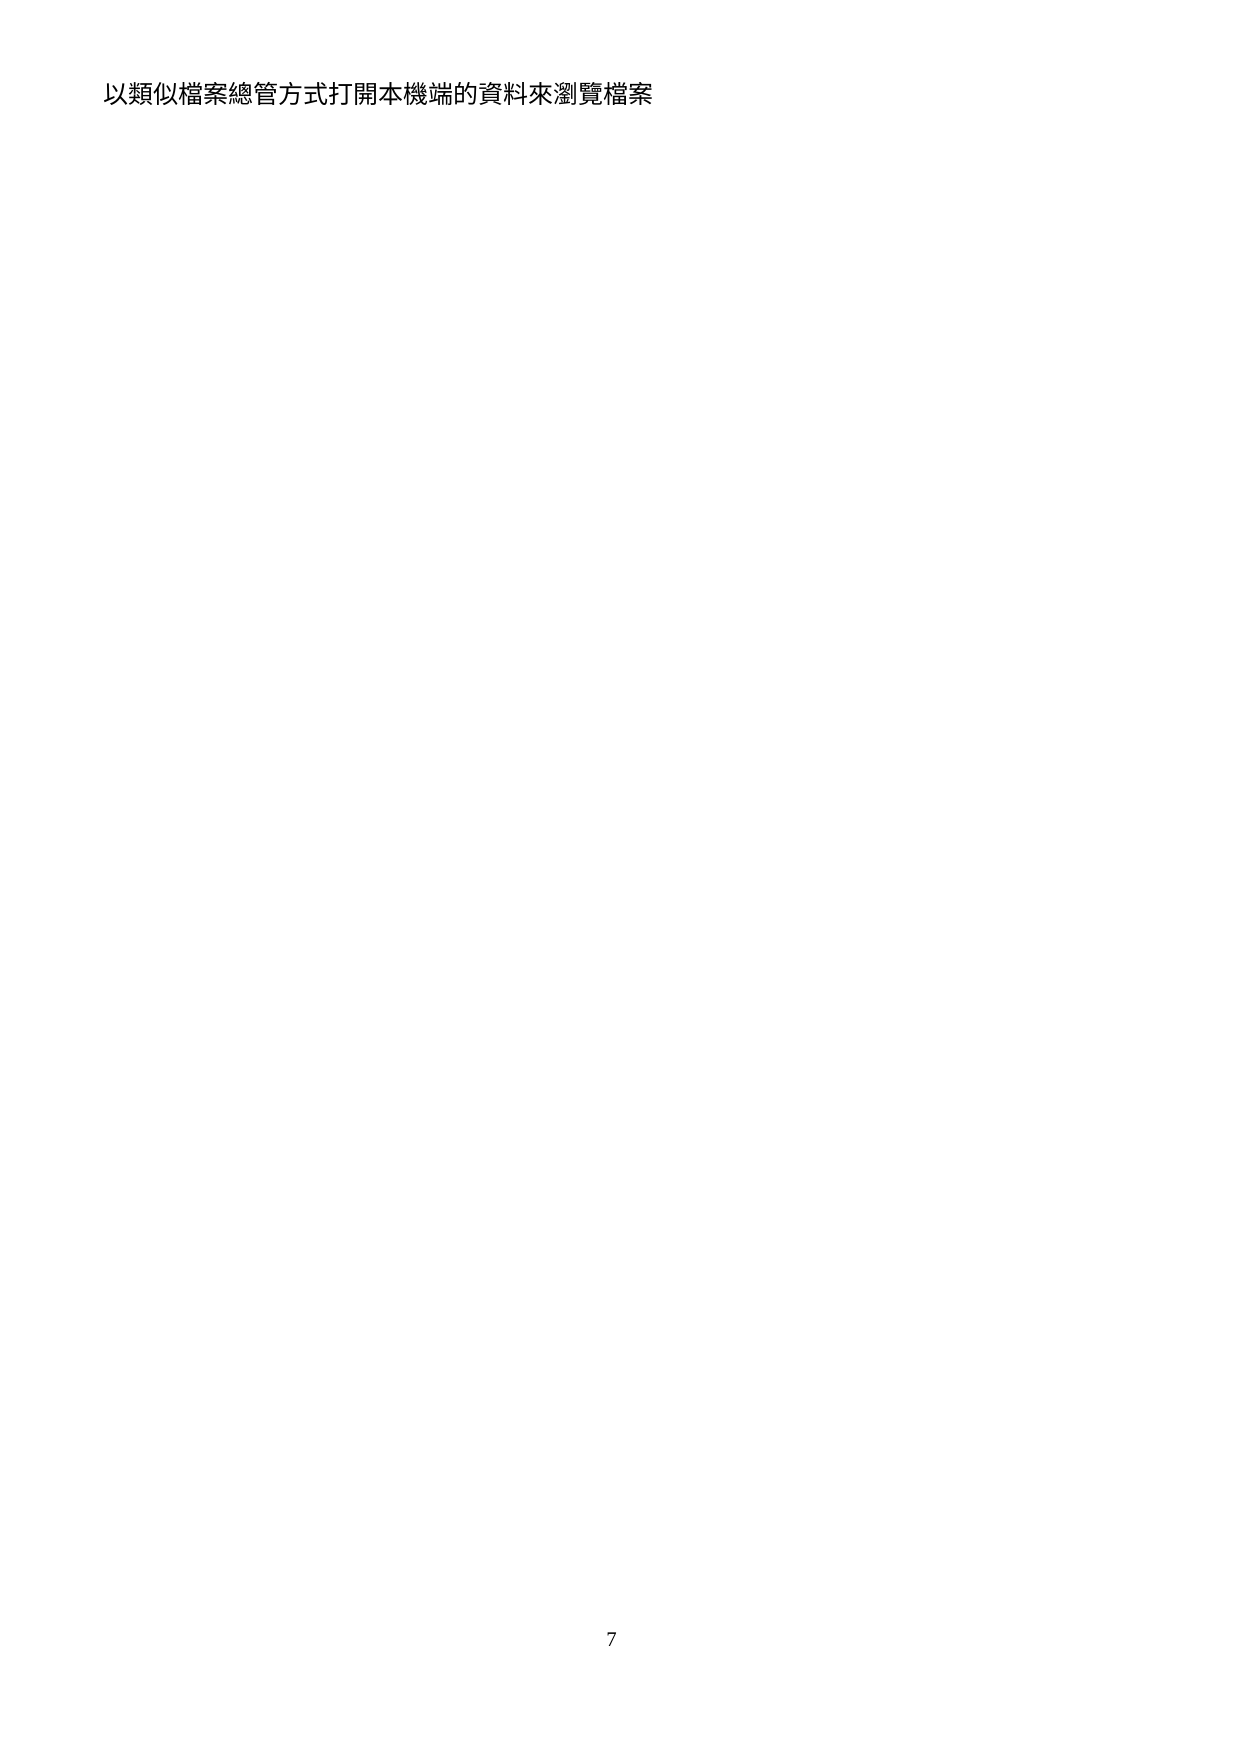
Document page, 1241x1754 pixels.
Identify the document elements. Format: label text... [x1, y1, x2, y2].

text 以類似檔案總管方式打開本機端的資料來瀏覽檔案 [103, 74, 1163, 112]
